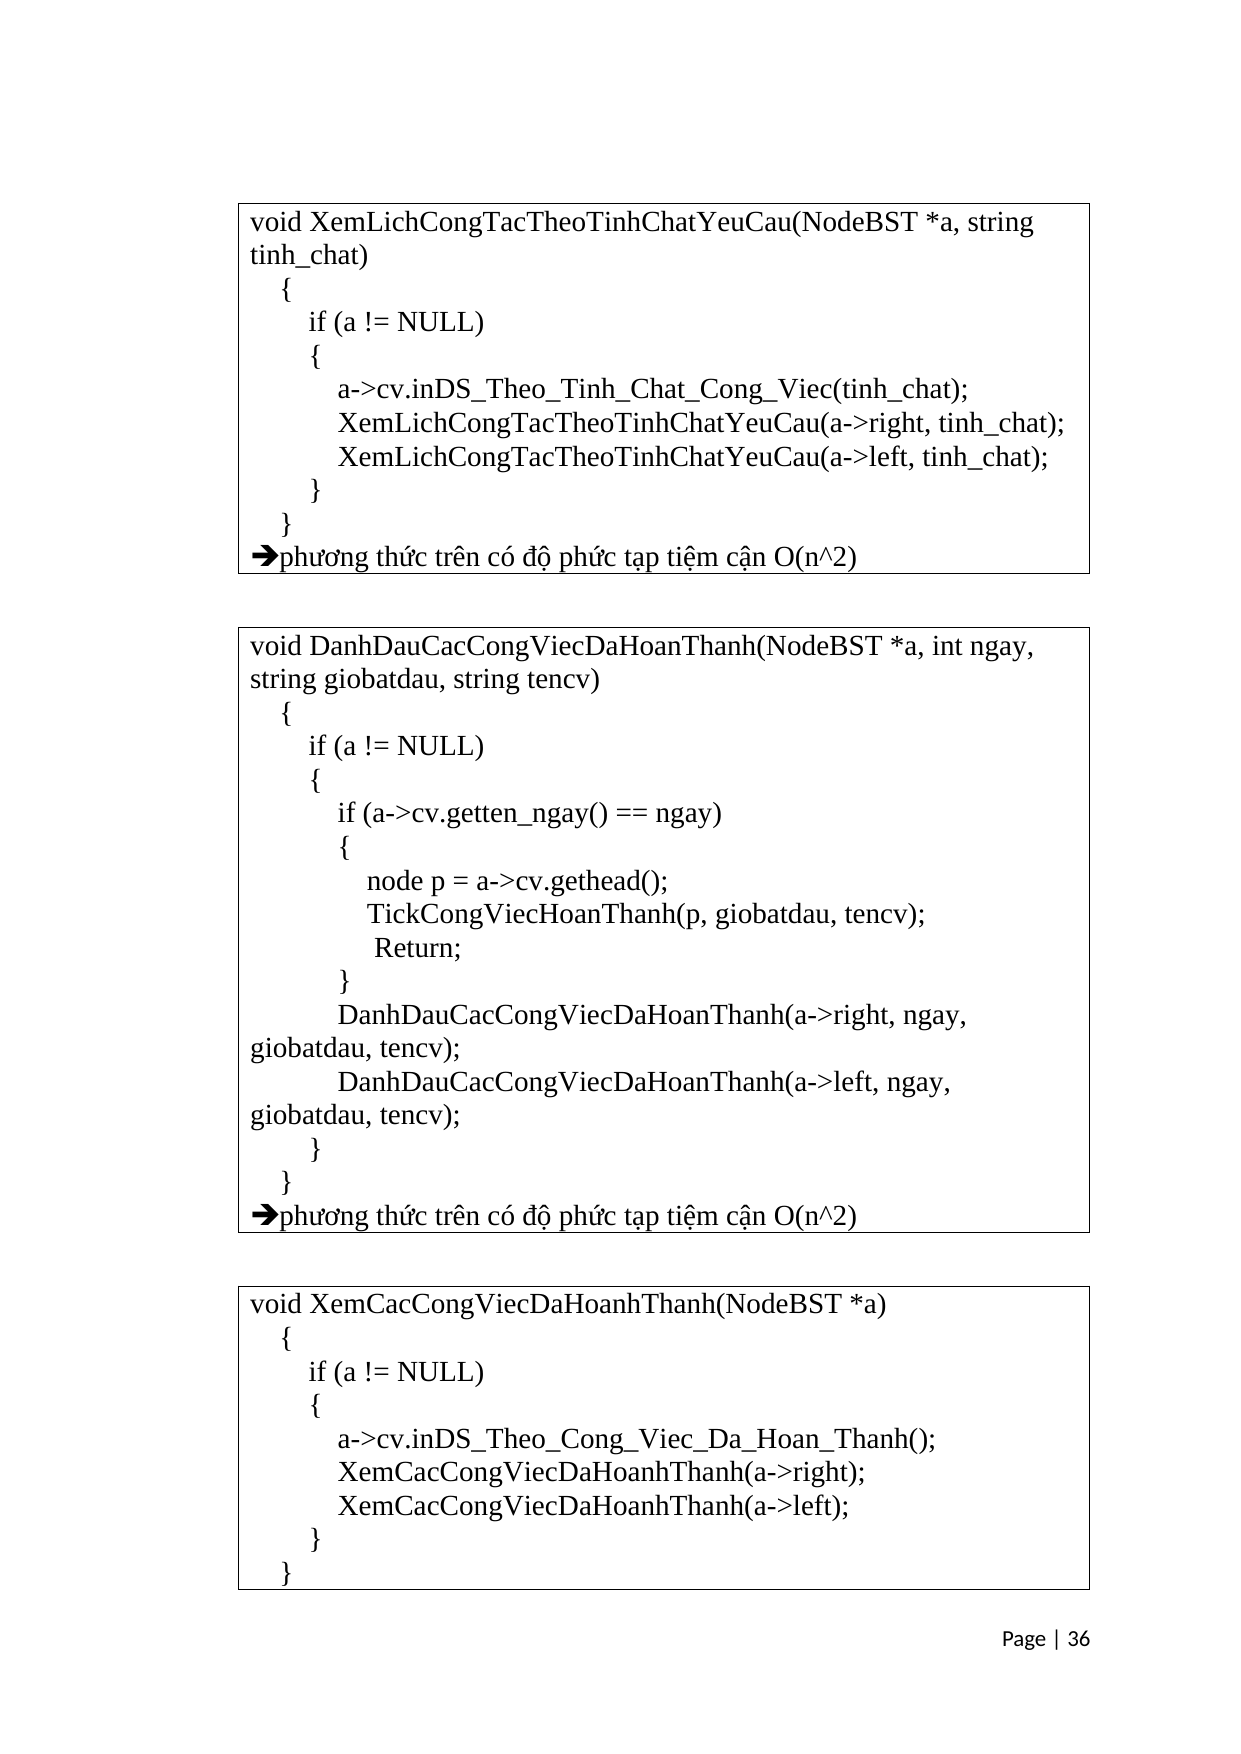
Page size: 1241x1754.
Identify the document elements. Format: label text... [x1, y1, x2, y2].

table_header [239, 1287, 1089, 1588]
table_header void DanhDauCacCongViecDaHoanThanh(NodeBST *a, int ngay, string giobatdau, string tencv) { if (a != NULL) { if (a->cv.getten_ngay() == ngay) { node p = a->cv.gethead(); TickCongViecHoanThanh(p, giobatdau, tencv); Return; } DanhDauCacCongViecDaHoanThanh(a->right, ngay, giobatdau, tencv); DanhDauCacCongViecDaHoanThanh(a->left, ngay, giobatdau, tencv); } } phương thức trên có độ phức tạp tiệm cận O(n^2) [239, 628, 1089, 1232]
table_header void XemLichCongTacTheoTinhChatYeuCau(NodeBST *a, string tinh_chat) { if (a != NULL) { a->cv.inDS_Theo_Tinh_Chat_Cong_Viec(tinh_chat); XemLichCongTacTheoTinhChatYeuCau(a->right, tinh_chat); XemLichCongTacTheoTinhChatYeuCau(a->left, tinh_chat); } } phương thức trên có độ phức tạp tiệm cận O(n^2) [239, 204, 1089, 573]
